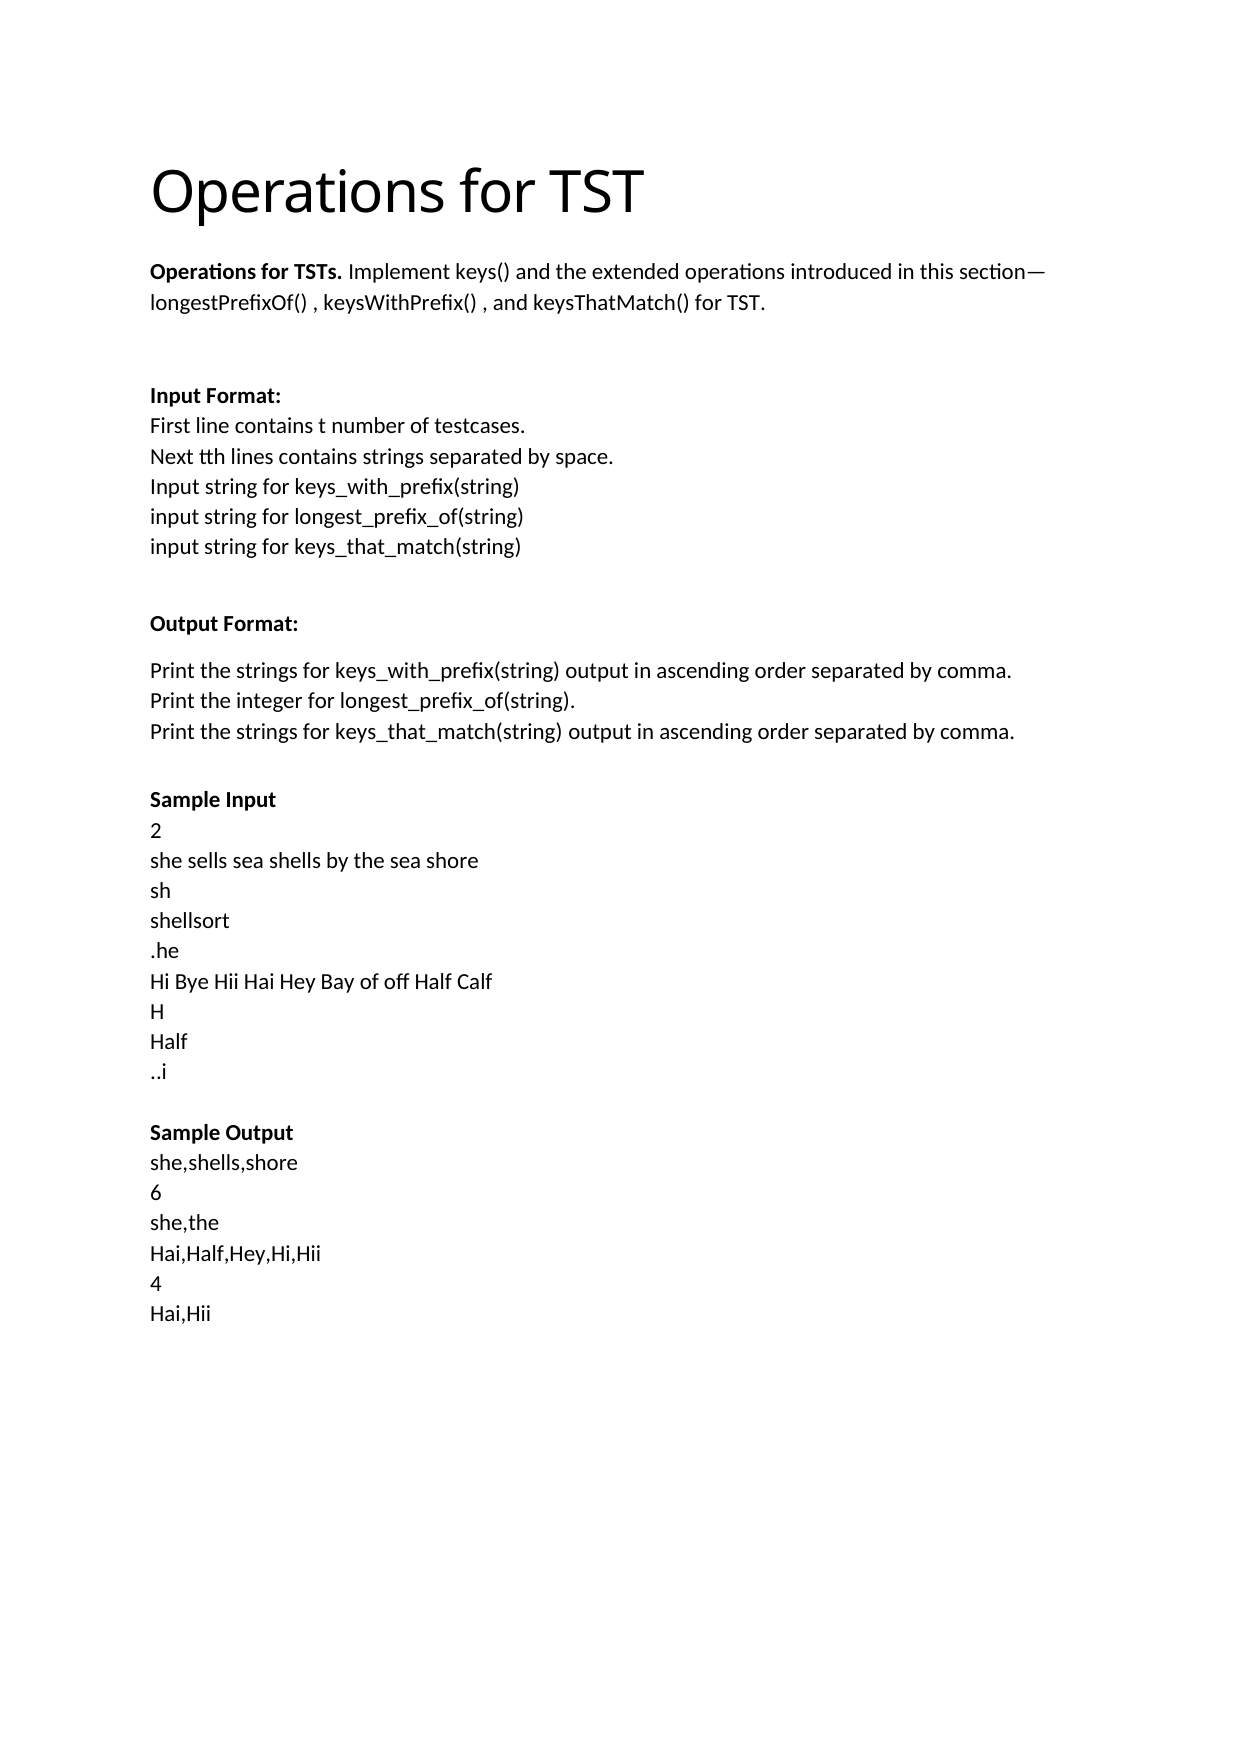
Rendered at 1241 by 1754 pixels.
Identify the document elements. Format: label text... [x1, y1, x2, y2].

text .he [150, 937, 1090, 964]
text input string for longest_prefix_of(string) [150, 502, 1090, 530]
title Operations for TST [150, 150, 1090, 229]
text 2 [150, 816, 1090, 844]
text Print the strings for keys_that_match(string) output in ascending order separated by comma. [150, 717, 1090, 745]
text Sample Output [150, 1118, 1090, 1146]
text Next tth lines contains strings separated by space. [150, 442, 1090, 470]
text Input string for keys_with_prefix(string) [150, 472, 1090, 500]
text Input Format: [150, 381, 1090, 409]
text 4 [150, 1269, 1090, 1297]
text H [150, 997, 1090, 1025]
text Hi Bye Hii Hai Hey Bay of off Half Calf [150, 967, 1090, 995]
text Half [150, 1027, 1090, 1055]
text Print the integer for longest_prefix_of(string). [150, 687, 1090, 715]
text Output Format: [150, 609, 1090, 638]
text sh [150, 876, 1090, 904]
text Operations for TSTs. Implement keys() and the extended operations introduced in this section— longestPrefixOf() , keysWithPrefix() , and keysThatMatch() for TST. [150, 257, 1090, 316]
text input string for keys_that_match(string) [150, 532, 1090, 561]
text she,the [150, 1208, 1090, 1236]
text First line contains t number of testcases. [150, 412, 1090, 440]
text Hai,Half,Hey,Hi,Hii [150, 1239, 1090, 1267]
text Print the strings for keys_with_prefix(string) output in ascending order separated by comma. [150, 656, 1090, 684]
text shellsort [150, 906, 1090, 934]
text Hai,Hii [150, 1299, 1090, 1327]
text ..i [150, 1057, 1090, 1085]
text Sample Input [150, 786, 1090, 813]
text she sells sea shells by the sea shore [150, 846, 1090, 874]
text she,shells,shore [150, 1148, 1090, 1176]
text 6 [150, 1178, 1090, 1206]
